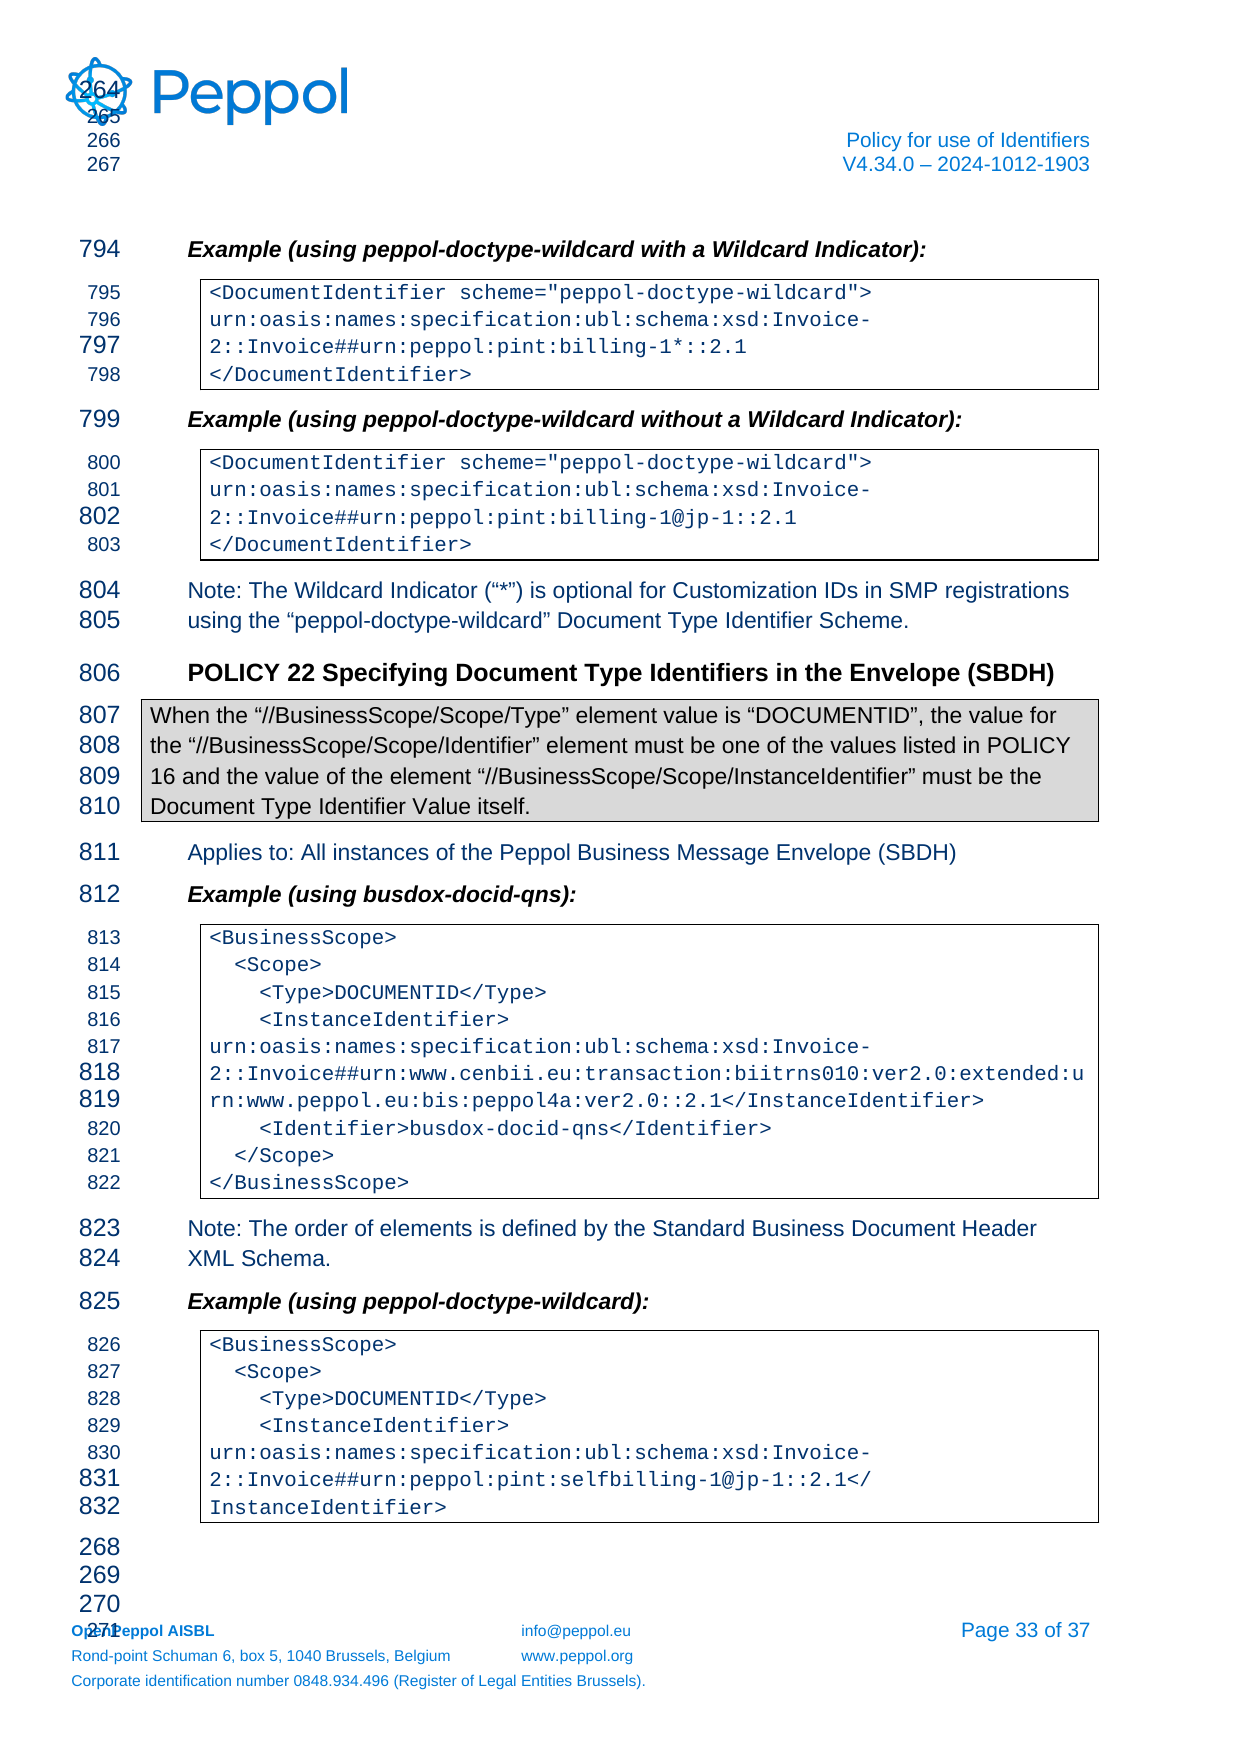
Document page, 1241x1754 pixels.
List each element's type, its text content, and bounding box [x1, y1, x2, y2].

text </DocumentIdentifier> [201, 361, 1098, 389]
text urn:oasis:names:specification:ubl:schema:xsd:Invoice-2::Invoice##urn:peppol:pint:selfbilling-1@jp-1::2.1</InstanceIdentifier> [201, 1439, 1098, 1522]
text Example (using peppol-doctype-wildcard): [187, 1288, 1090, 1314]
text <BusinessScope> [201, 925, 1098, 951]
text </Scope> [201, 1142, 1098, 1168]
text <DocumentIdentifier scheme="peppol-doctype-wildcard"> [201, 280, 1098, 306]
text <Identifier>busdox-docid-qns</Identifier> [201, 1114, 1098, 1141]
text <InstanceIdentifier> [201, 1006, 1098, 1032]
text </BusinessScope> [201, 1169, 1098, 1198]
text Example (using peppol-doctype-wildcard without a Wildcard Indicator): [187, 406, 1090, 433]
text <Scope> [201, 951, 1098, 978]
text When the “//BusinessScope/Scope/Type” element value is “DOCUMENTID”, the value for the “//BusinessScope/Scope/Identifier” element must be one of the values listed in POLICY 16 and the value of the element “//BusinessScope/Scope/InstanceIdentifier” must be the Document Type Identifier Value itself. [142, 700, 1098, 821]
text <DocumentIdentifier scheme="peppol-doctype-wildcard"> [201, 450, 1098, 476]
text Note: The Wildcard Indicator (“*”) is optional for Customization IDs in SMP registrations using the “peppol-doctype-wildcard” Document Type Identifier Scheme. [187, 577, 1090, 633]
text urn:oasis:names:specification:ubl:schema:xsd:Invoice-2::Invoice##urn:www.cenbii.eu:transaction:biitrns010:ver2.0:extended:urn:www.peppol.eu:bis:peppol4a:ver2.0::2.1</InstanceIdentifier> [201, 1033, 1098, 1114]
picture [65, 57, 347, 126]
text POLICY 22 Specifying Document Type Identifiers in the Envelope (SBDH) [187, 658, 1090, 687]
text <BusinessScope> [201, 1331, 1098, 1357]
text <InstanceIdentifier> [201, 1412, 1098, 1439]
text Example (using busdox-docid-qns): [187, 881, 1090, 908]
text Note: The order of elements is defined by the Standard Business Document Header XML Schema. [187, 1215, 1090, 1271]
text </DocumentIdentifier> [201, 531, 1098, 559]
text Example (using peppol-doctype-wildcard with a Wildcard Indicator): [187, 236, 1090, 263]
text <Scope> [201, 1358, 1098, 1384]
text <Type>DOCUMENTID</Type> [201, 978, 1098, 1005]
text <Type>DOCUMENTID</Type> [201, 1385, 1098, 1412]
text urn:oasis:names:specification:ubl:schema:xsd:Invoice-2::Invoice##urn:peppol:pint:billing-1*::2.1 [201, 306, 1098, 360]
text Applies to: All instances of the Peppol Business Message Envelope (SBDH) [187, 839, 1090, 865]
text urn:oasis:names:specification:ubl:schema:xsd:Invoice-2::Invoice##urn:peppol:pint:billing-1@jp-1::2.1 [201, 476, 1098, 530]
